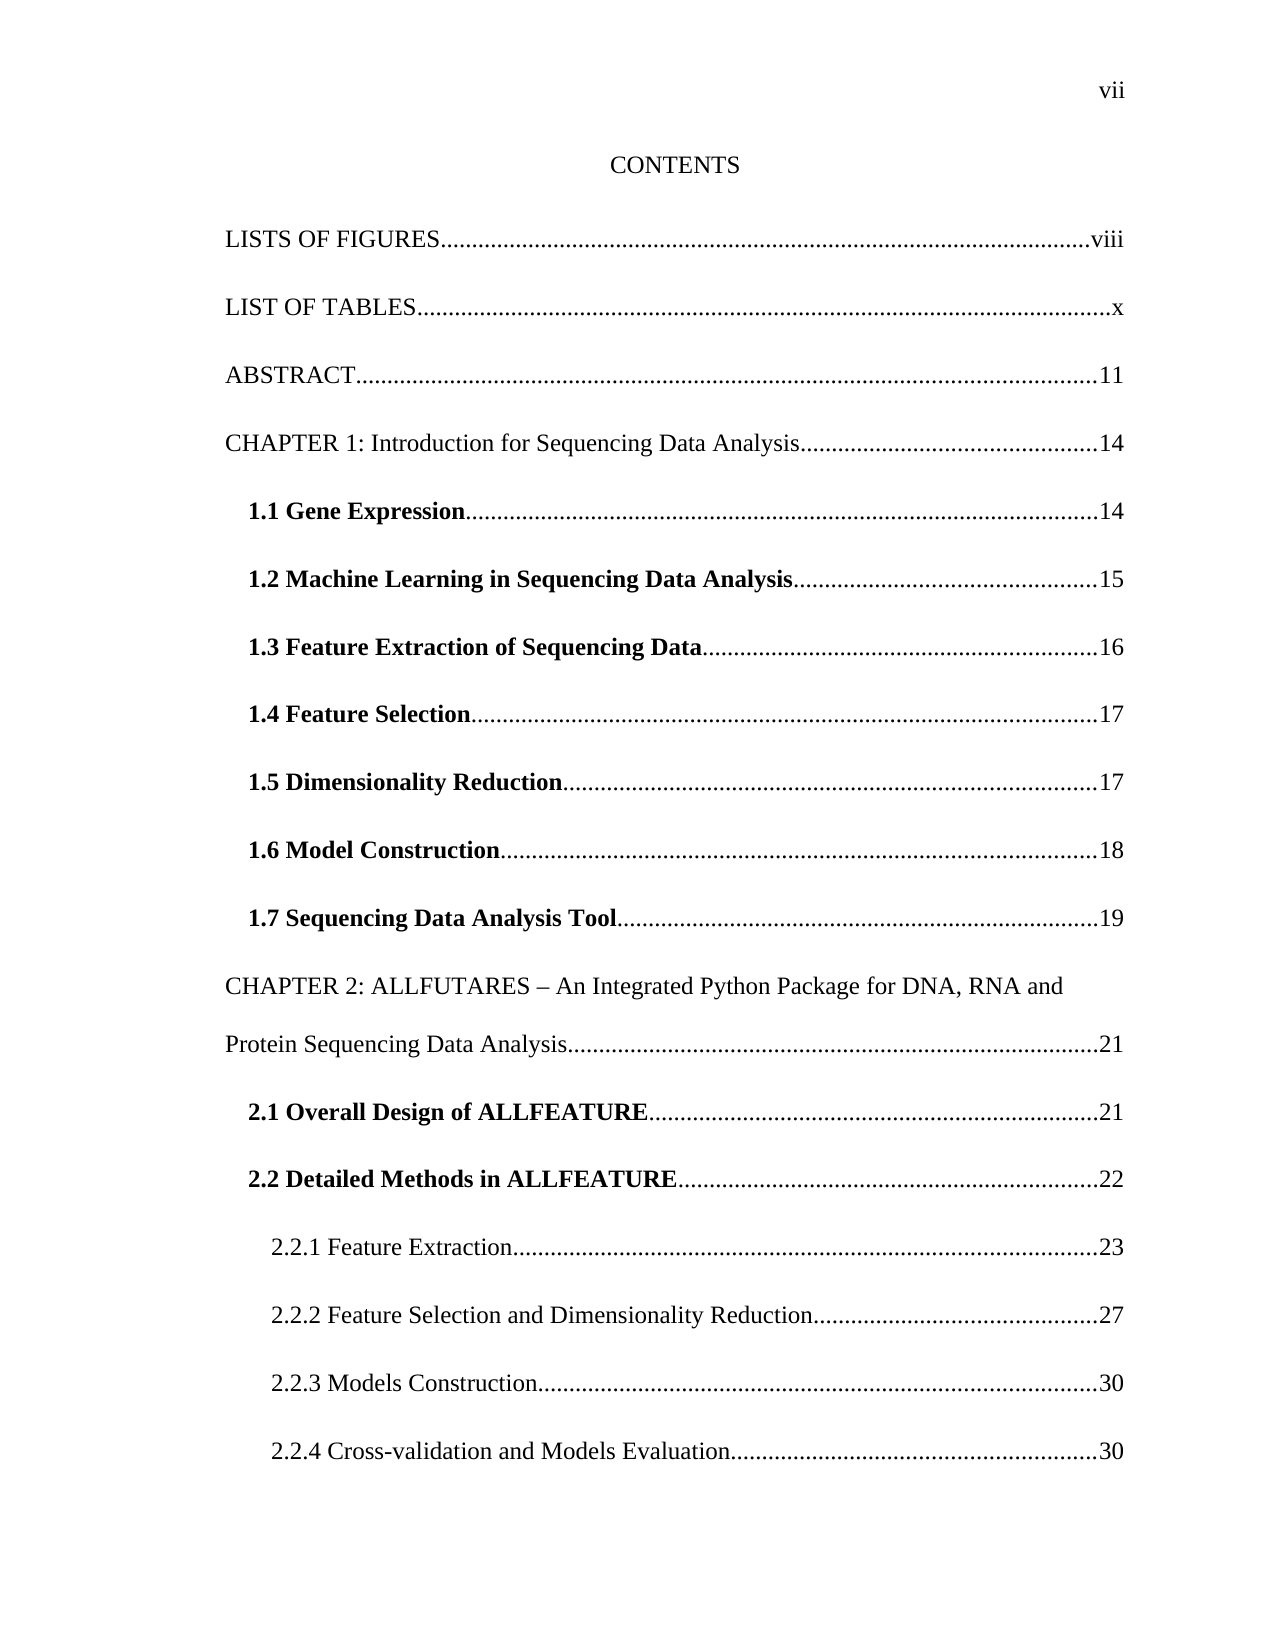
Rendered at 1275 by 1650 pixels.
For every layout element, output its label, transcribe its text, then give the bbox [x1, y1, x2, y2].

text CONTENTS [225, 150, 1125, 179]
